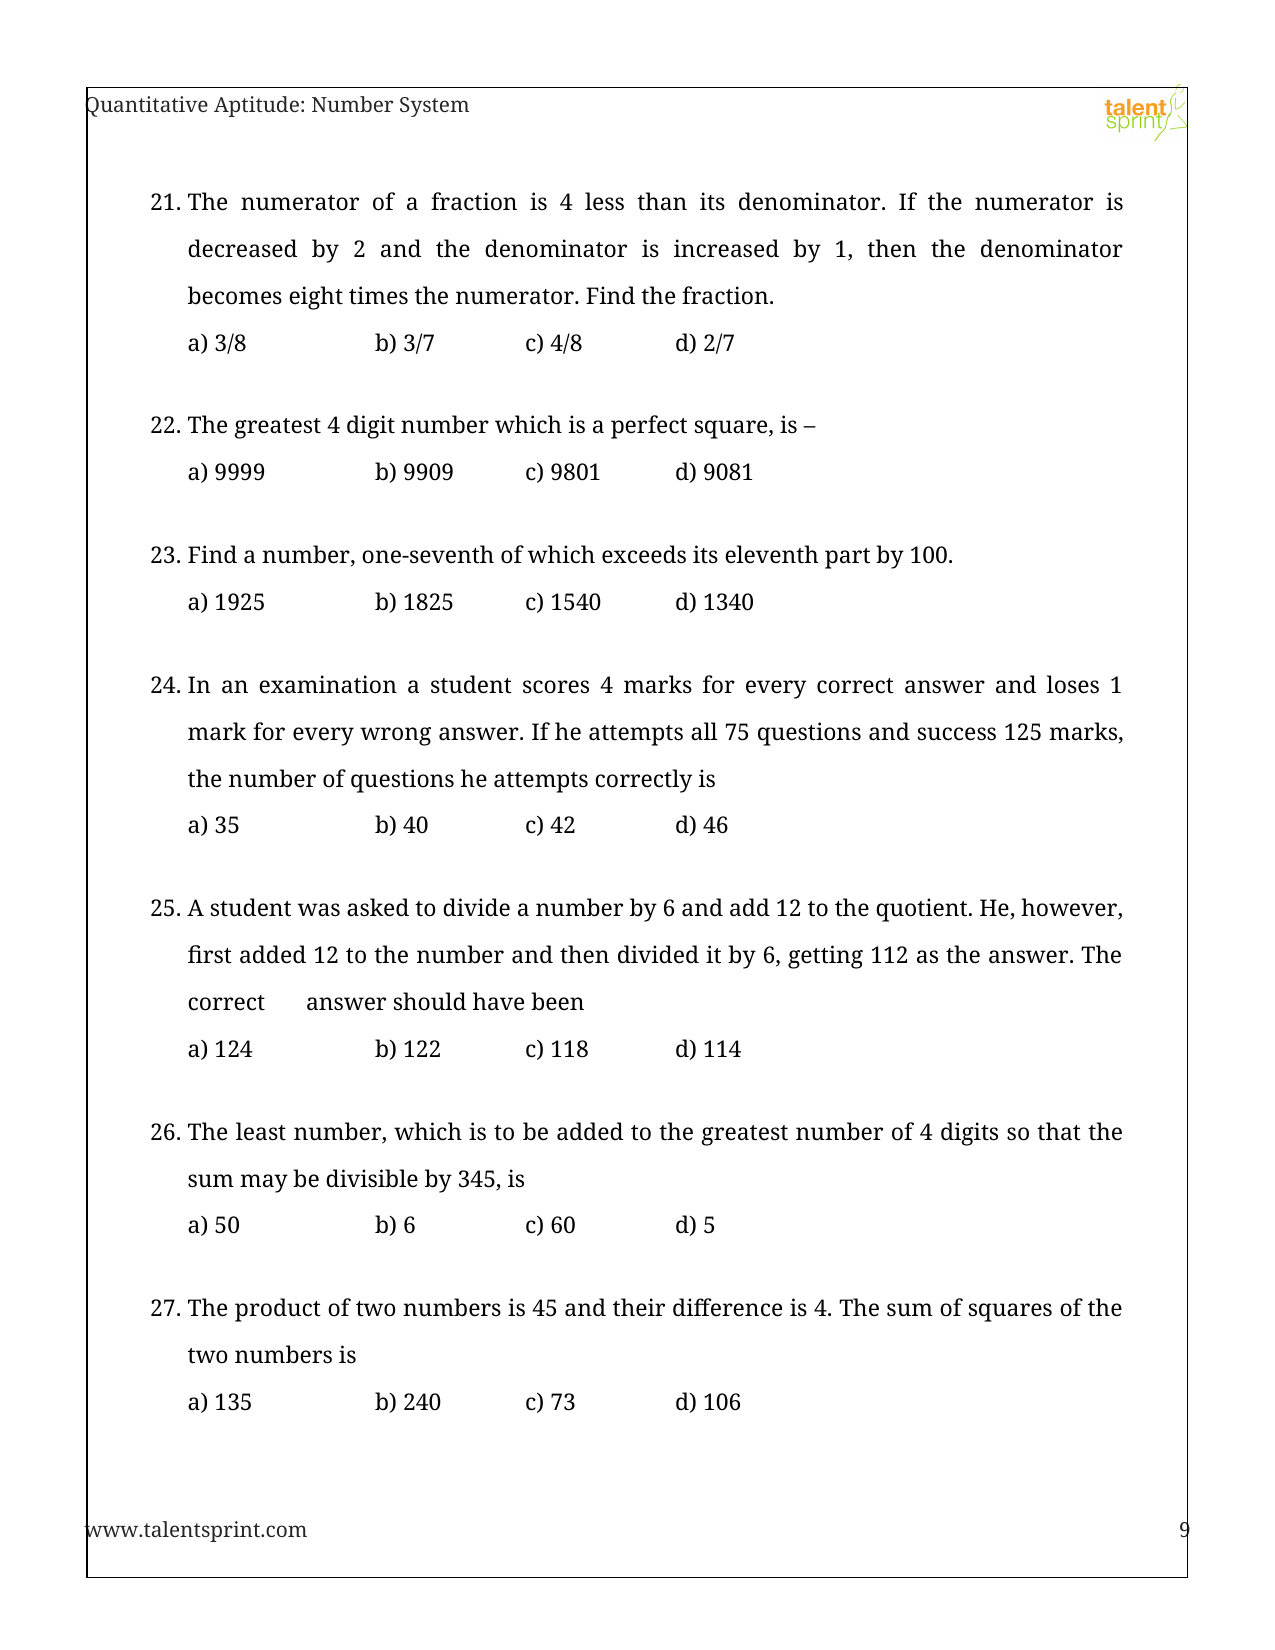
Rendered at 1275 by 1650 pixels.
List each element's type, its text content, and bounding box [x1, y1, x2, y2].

list Find a number, one-seventh of which exceeds its eleventh part by 100. a) 1925 b) 1825 c) 1540 d) 1340 [150, 539, 1125, 617]
picture [1101, 88, 1187, 141]
list A student was asked to divide a number by 6 and add 12 to the quotient. He, however, first added 12 to the number and then divided it by 6, getting 112 as the answer. The correct answer should have been a) 124 b) 122 c) 118 d) 114 [150, 892, 1125, 1064]
list The greatest 4 digit number which is a perfect square, is – a) 9999 b) 9909 c) 9801 d) 9081 [150, 409, 1125, 487]
list In an examination a student scores 4 marks for every correct answer and loses 1 mark for every wrong answer. If he attempts all 75 questions and success 125 marks, the number of questions he attempts correctly is a) 35 b) 40 c) 42 d) 46 [150, 669, 1125, 841]
list The least number, which is to be added to the greatest number of 4 digits so that the sum may be divisible by 345, is a) 50 b) 6 c) 60 d) 5 [150, 1116, 1125, 1241]
list The numerator of a fraction is 4 less than its denominator. If the numerator is decreased by 2 and the denominator is increased by 1, then the denominator becomes eight times the numerator. Find the fraction. a) 3/8 b) 3/7 c) 4/8 d) 2/7 [150, 186, 1125, 358]
list The product of two numbers is 45 and their difference is 4. The sum of squares of the two numbers is a) 135 b) 240 c) 73 d) 106 [150, 1292, 1125, 1417]
picture [1101, 82, 1191, 141]
